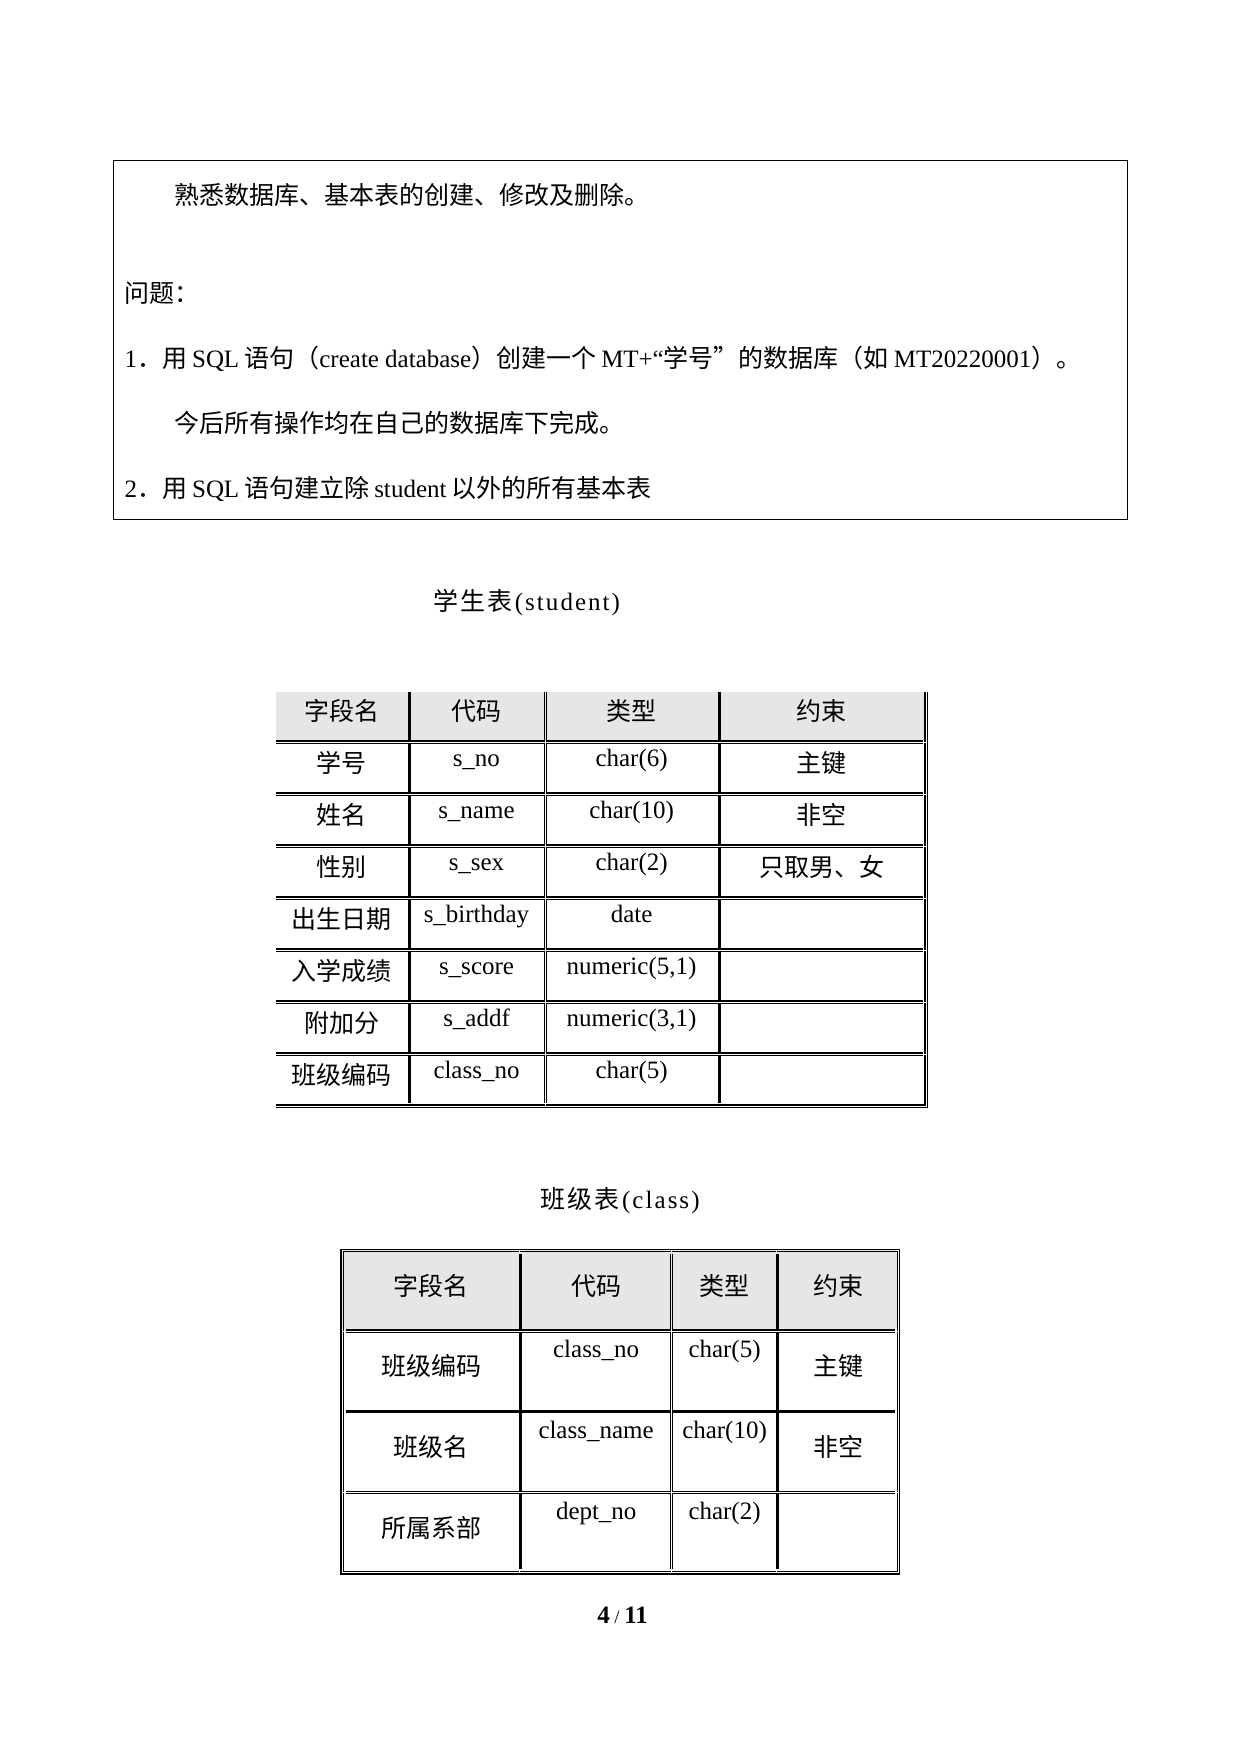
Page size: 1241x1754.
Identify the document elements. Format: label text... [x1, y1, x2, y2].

table_cell s_birthday [411, 900, 544, 948]
text 班级表(class) [112, 1165, 1128, 1230]
table_cell s_no [411, 744, 544, 792]
table_cell [721, 1000, 925, 1052]
table_cell char(10) [673, 1413, 776, 1491]
table_cell char(2) [547, 848, 718, 896]
table_header 类型 [547, 692, 718, 740]
table_cell char(10) [547, 796, 718, 844]
table_cell 班级编码 [344, 1329, 519, 1410]
table_cell s_addf [411, 1004, 544, 1052]
table_cell [721, 896, 925, 948]
table_cell 附加分 [276, 1004, 408, 1052]
table_cell 主键 [721, 740, 925, 792]
table_cell date [547, 900, 718, 948]
table_cell 主键 [779, 1329, 897, 1410]
table_cell 出生日期 [276, 900, 408, 948]
table_header 字段名 [344, 1250, 520, 1329]
table_header 约束 [721, 692, 924, 740]
table_cell s_sex [411, 848, 544, 896]
table_cell class_no [522, 1333, 670, 1410]
table_cell numeric(5,1) [547, 952, 718, 1000]
table_cell 班级编码 [276, 1056, 409, 1104]
table_header 代码 [411, 692, 544, 740]
table_cell class_no [409, 1056, 546, 1104]
table_header 字段名 [276, 692, 408, 740]
table_cell 非空 [779, 1410, 897, 1491]
table_cell 性别 [276, 848, 408, 896]
table_header 代码 [520, 1252, 672, 1329]
table_cell char(2) [672, 1494, 777, 1571]
table_cell 入学成绩 [276, 952, 408, 1000]
table_cell 姓名 [276, 796, 408, 844]
table_cell dept_no [520, 1494, 672, 1571]
table_header 类型 [672, 1250, 777, 1329]
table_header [114, 161, 1127, 519]
table_cell char(6) [547, 744, 718, 792]
table_cell 学号 [276, 744, 408, 792]
table_cell class_name [522, 1413, 670, 1491]
table_cell [777, 1491, 898, 1571]
table_cell s_name [411, 796, 544, 844]
table_header 约束 [777, 1252, 897, 1329]
table_cell [719, 1052, 925, 1104]
table_cell char(5) [546, 1056, 719, 1104]
table_cell 只取男、女 [721, 844, 925, 896]
table_cell 班级名 [344, 1410, 519, 1491]
table_cell numeric(3,1) [547, 1004, 718, 1052]
table_cell 所属系部 [342, 1491, 520, 1571]
text 学生表(student) [112, 567, 1128, 632]
table_cell [721, 948, 925, 1000]
table_cell s_score [411, 952, 544, 1000]
table_cell char(5) [673, 1333, 776, 1410]
table_cell 非空 [721, 792, 925, 844]
